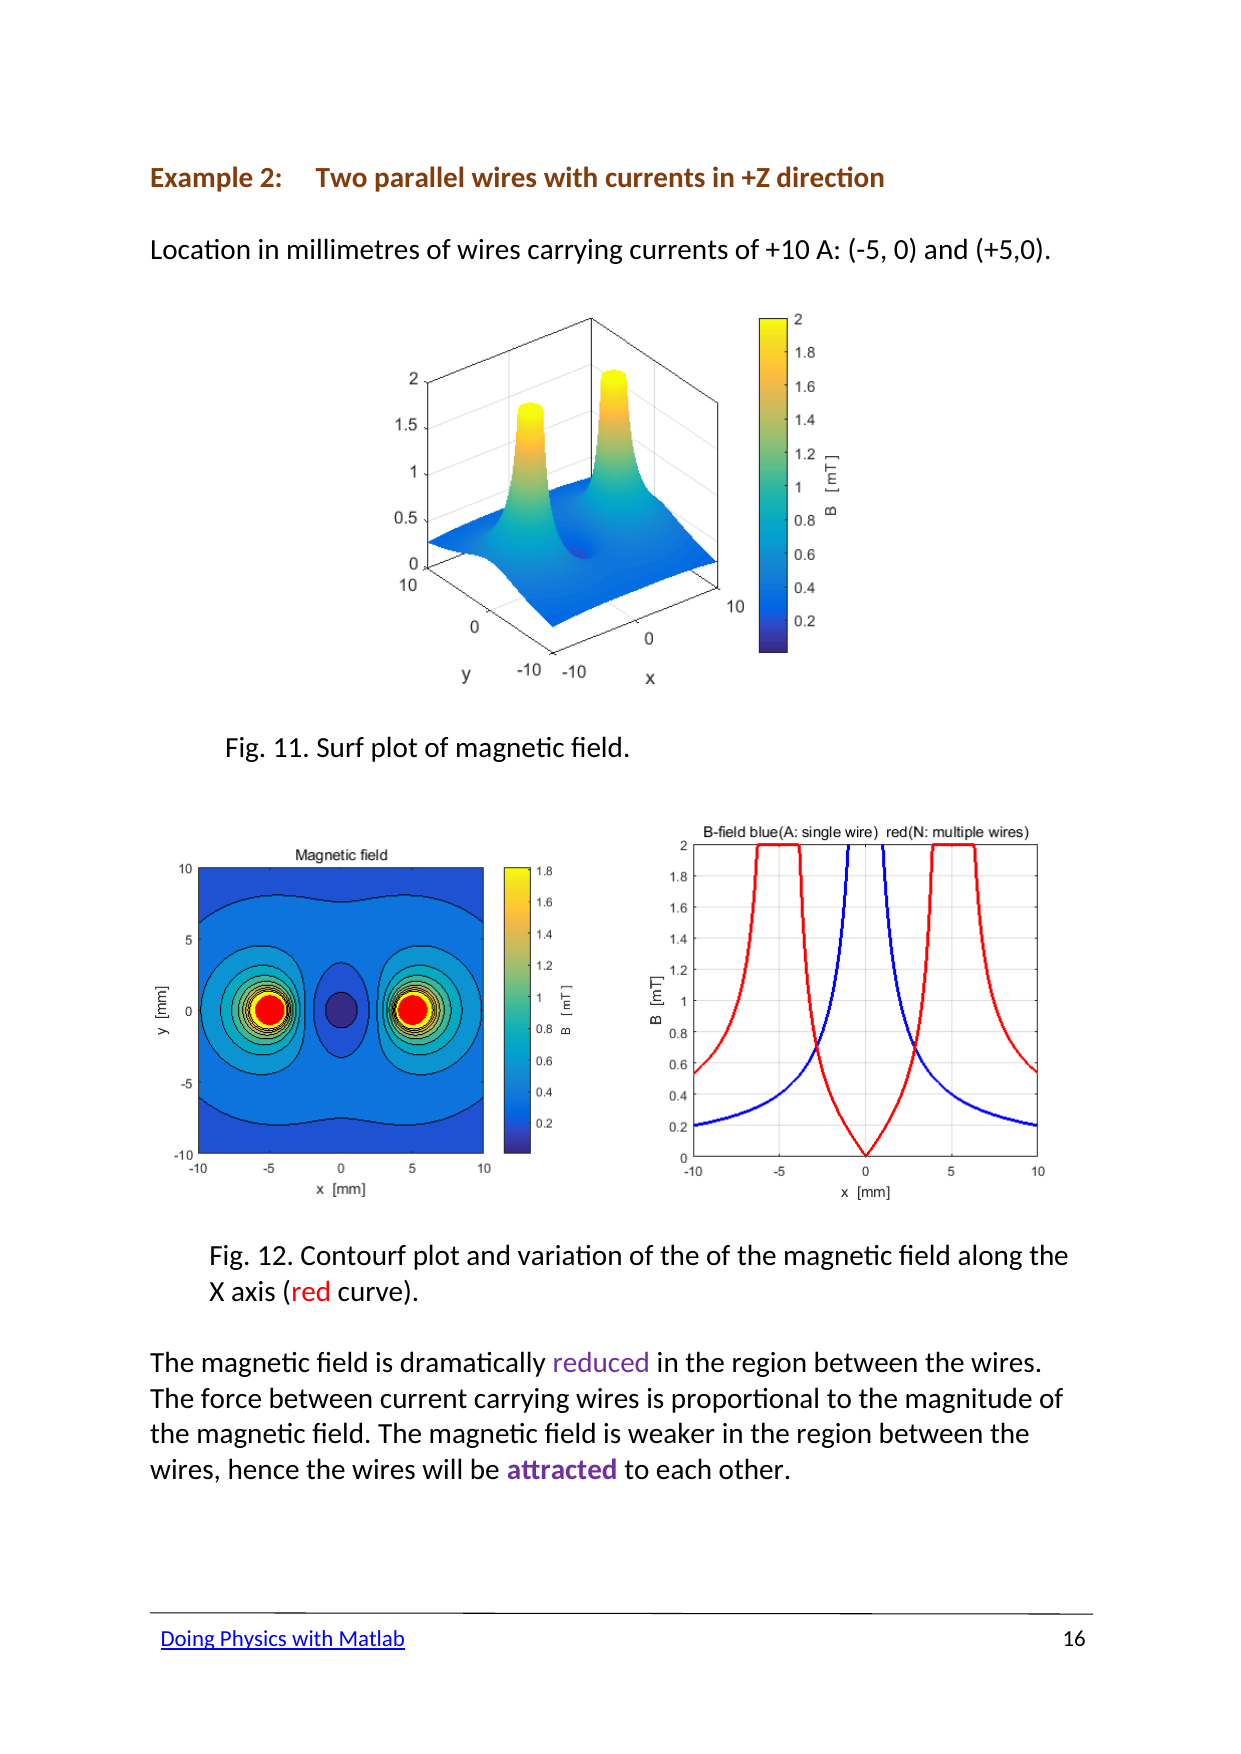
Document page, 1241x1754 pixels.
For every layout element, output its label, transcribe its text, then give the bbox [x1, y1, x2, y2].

picture [636, 815, 1080, 1201]
text Location in millimetres of wires carrying currents of +10 A: (-5, 0) and (+5,0). [150, 231, 1090, 266]
text Example 2: Two parallel wires with currents in +Z direction [150, 159, 1090, 195]
picture [150, 824, 593, 1210]
text Fig. 12. Contourf plot and variation of the of the magnetic field along the X axis (red curve). [150, 1237, 1090, 1309]
text The magnetic field is dramatically reduced in the region between the wires. The force between current carrying wires is proportional to the magnitude of the magnetic field. The magnetic field is weaker in the region between the wires, hence the wires will be attracted to each other. [150, 1344, 1090, 1487]
text Fig. 11. Surf plot of magnetic field. [150, 729, 1090, 765]
picture [379, 287, 852, 698]
